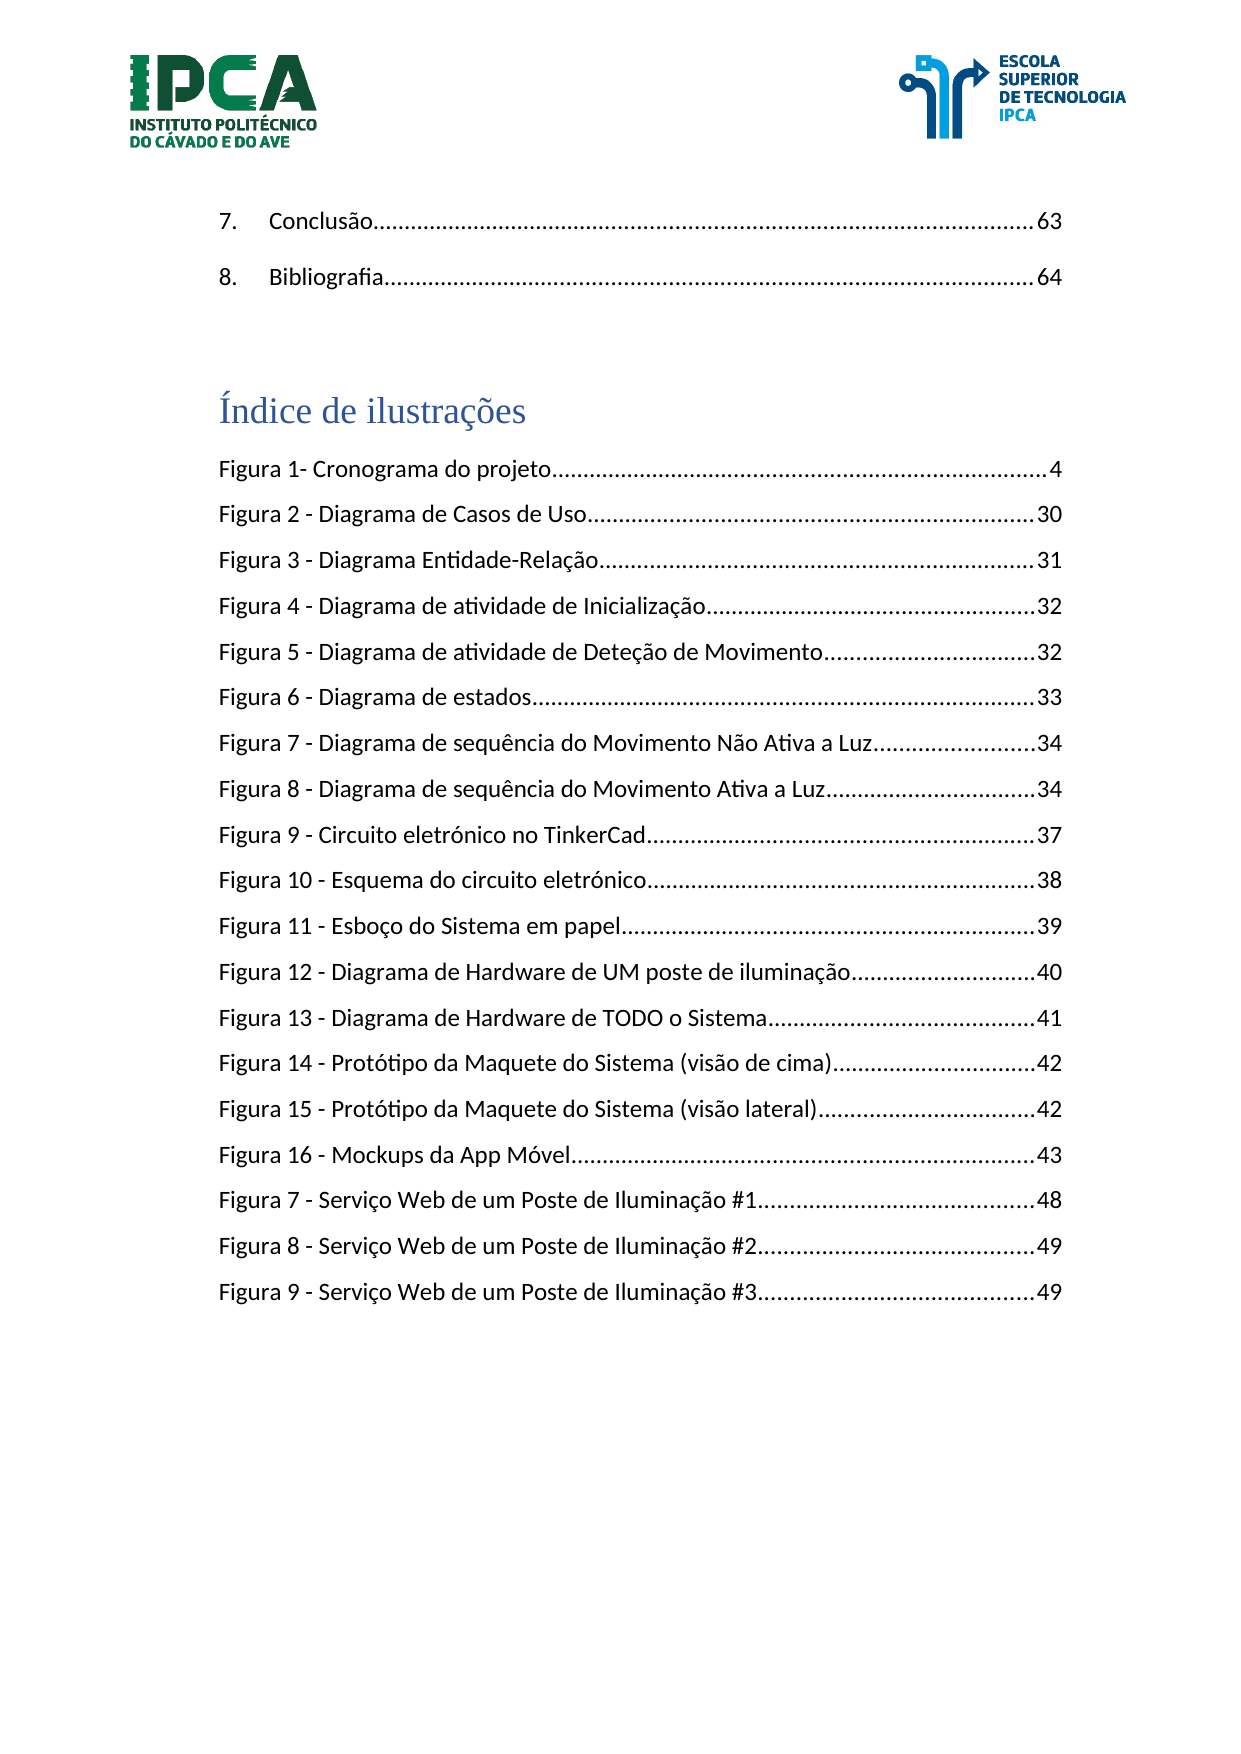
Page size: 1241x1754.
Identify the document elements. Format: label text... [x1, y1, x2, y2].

text Figura 9 - Serviço Web de um Poste de Iluminação #3 49 [177, 1276, 1063, 1307]
subtitle Índice de ilustrações [177, 388, 1063, 431]
text Figura 1- Cronograma do projeto 4 [177, 453, 1063, 483]
text Figura 10 - Esquema do circuito eletrónico 38 [177, 864, 1063, 895]
text Figura 12 - Diagrama de Hardware de UM poste de iluminação 40 [177, 956, 1063, 986]
picture [126, 51, 318, 149]
text Figura 7 - Diagrama de sequência do Movimento Não Ativa a Luz 34 [177, 727, 1063, 758]
text Figura 2 - Diagrama de Casos de Uso 30 [177, 499, 1063, 529]
text Figura 14 - Protótipo da Maquete do Sistema (visão de cima) 42 [177, 1047, 1063, 1078]
text Figura 16 - Mockups da App Móvel 43 [177, 1139, 1063, 1169]
text Figura 8 - Diagrama de sequência do Movimento Ativa a Luz 34 [177, 773, 1063, 803]
text Figura 13 - Diagrama de Hardware de TODO o Sistema 41 [177, 1002, 1063, 1032]
picture [896, 51, 1132, 143]
text Figura 7 - Serviço Web de um Poste de Iluminação #1 48 [177, 1184, 1063, 1215]
text Figura 15 - Protótipo da Maquete do Sistema (visão lateral) 42 [177, 1093, 1063, 1124]
text Figura 3 - Diagrama Entidade-Relação 31 [177, 544, 1063, 575]
text Figura 6 - Diagrama de estados 33 [177, 682, 1063, 712]
text Figura 8 - Serviço Web de um Poste de Iluminação #2 49 [177, 1230, 1063, 1261]
text Figura 4 - Diagrama de atividade de Inicialização 32 [177, 590, 1063, 621]
text Figura 9 - Circuito eletrónico no TinkerCad 37 [177, 819, 1063, 849]
text Figura 5 - Diagrama de atividade de Deteção de Movimento 32 [177, 636, 1063, 666]
text Figura 11 - Esboço do Sistema em papel 39 [177, 910, 1063, 941]
